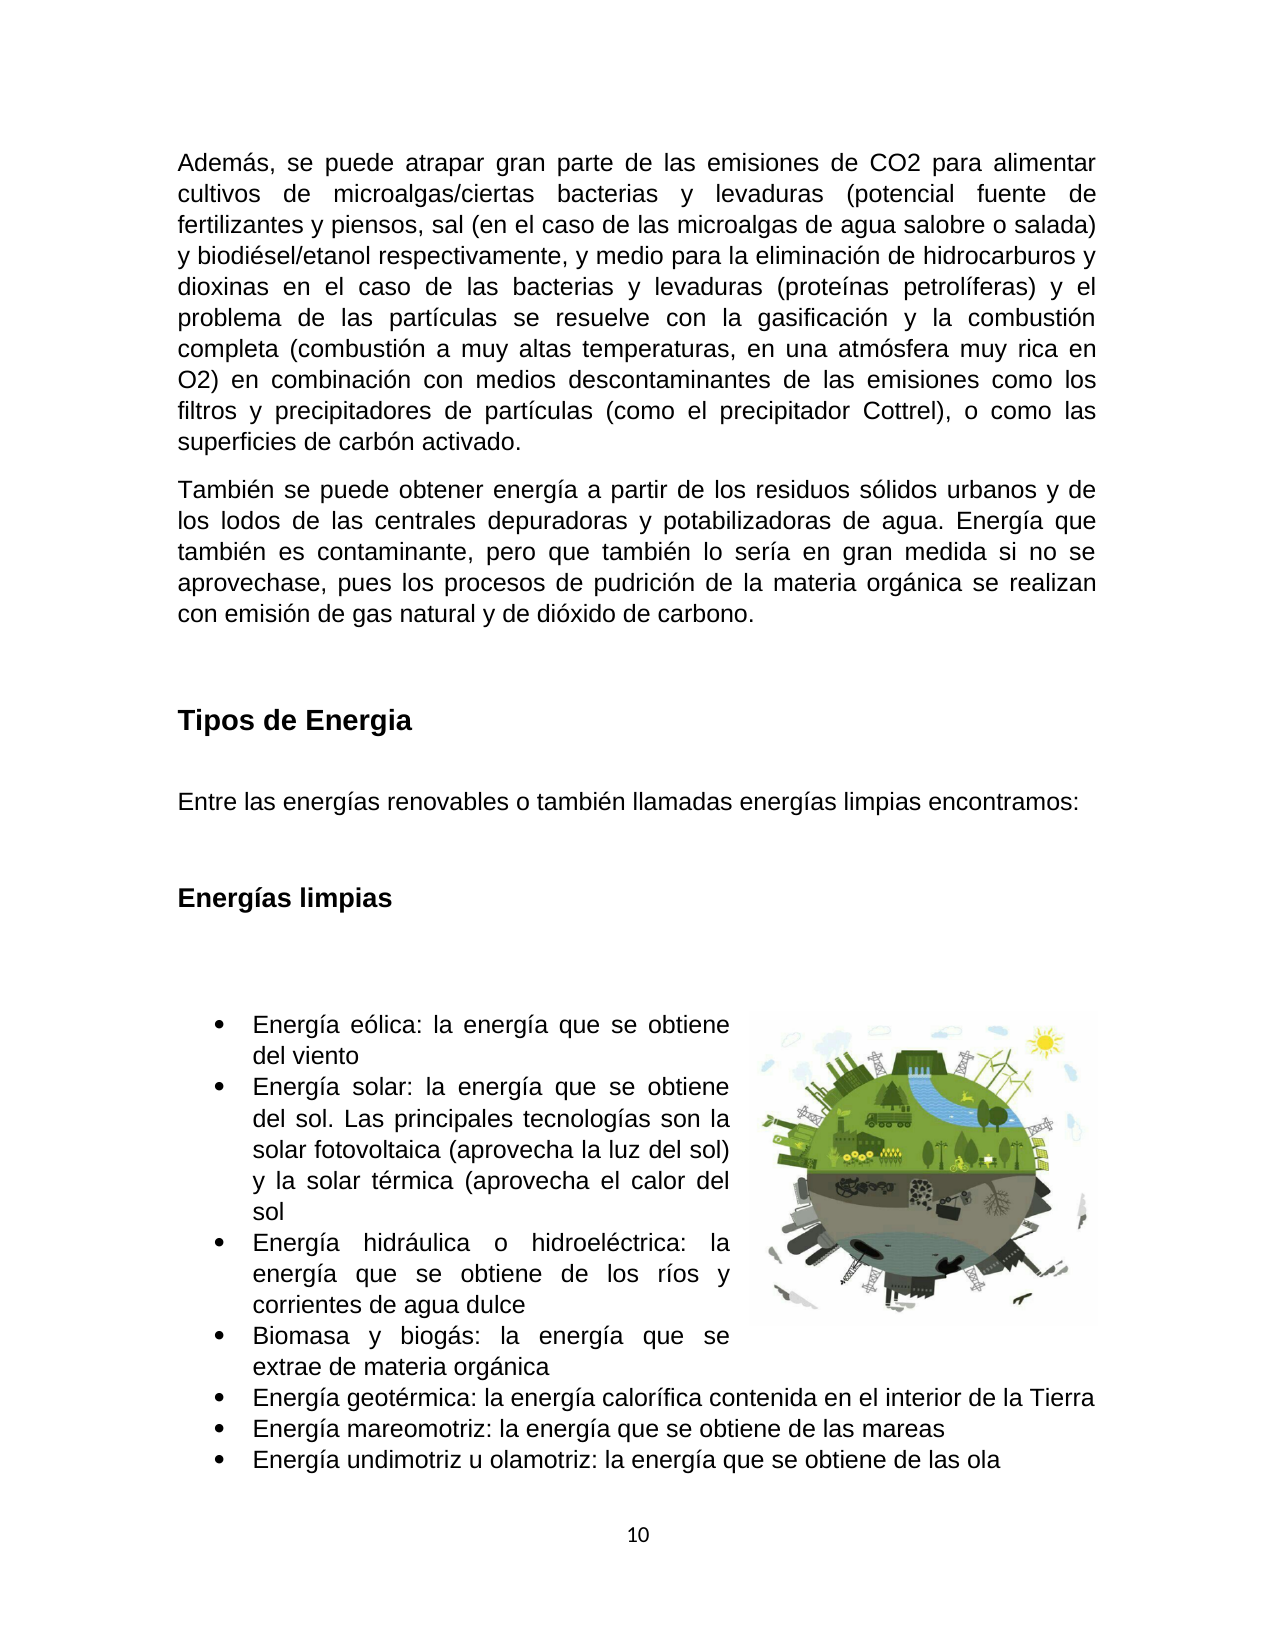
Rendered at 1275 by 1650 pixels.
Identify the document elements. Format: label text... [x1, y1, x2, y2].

list Energía undimotriz u olamotriz: la energía que se obtiene de las ola [215, 1445, 1098, 1474]
text Además, se puede atrapar gran parte de las emisiones de CO2 para alimentar cultivos de microalgas/ciertas bacterias y levaduras (potencial fuente de fertilizantes y piensos, sal (en el caso de las microalgas de agua salobre o salada) y biodiésel/etanol respectivamente, y medio para la eliminación de hidrocarburos y dioxinas en el caso de las bacterias y levaduras (proteínas petrolíferas) y el problema de las partículas se resuelve con la gasificación y la combustión completa (combustión a muy altas temperaturas, en una atmósfera muy rica en O2) en combinación con medios descontaminantes de las emisiones como los filtros y precipitadores de partículas (como el precipitador Cottrel), o como las superficies de carbón activado. [177, 148, 1098, 456]
list Energía solar: la energía que se obtiene del sol. Las principales tecnologías son la solar fotovoltaica (aprovecha la luz del sol) y la solar térmica (aprovecha el calor del sol [215, 1072, 749, 1225]
list Biomasa y biogás: la energía que se extrae de materia orgánica [215, 1321, 1098, 1381]
subtitle Tipos de Energia [177, 703, 1098, 736]
text Entre las energías renovables o también llamadas energías limpias encontramos: [177, 786, 1098, 815]
text También se puede obtener energía a partir de los residuos sólidos urbanos y de los lodos de las centrales depuradoras y potabilizadoras de agua. Energía que también es contaminante, pero que también lo sería en gran medida si no se aprovechase, pues los procesos de pudrición de la materia orgánica se realizan con emisión de gas natural y de dióxido de carbono. [177, 475, 1098, 628]
picture [749, 1011, 1098, 1326]
subtitle Energías limpias [177, 882, 1098, 913]
list Energía hidráulica o hidroeléctrica: la energía que se obtiene de los ríos y corrientes de agua dulce [215, 1228, 749, 1319]
list Energía mareomotriz: la energía que se obtiene de las mareas [215, 1414, 1098, 1443]
list Energía eólica: la energía que se obtiene del viento [215, 1010, 1098, 1070]
list Energía geotérmica: la energía calorífica contenida en el interior de la Tierra [215, 1383, 1098, 1412]
